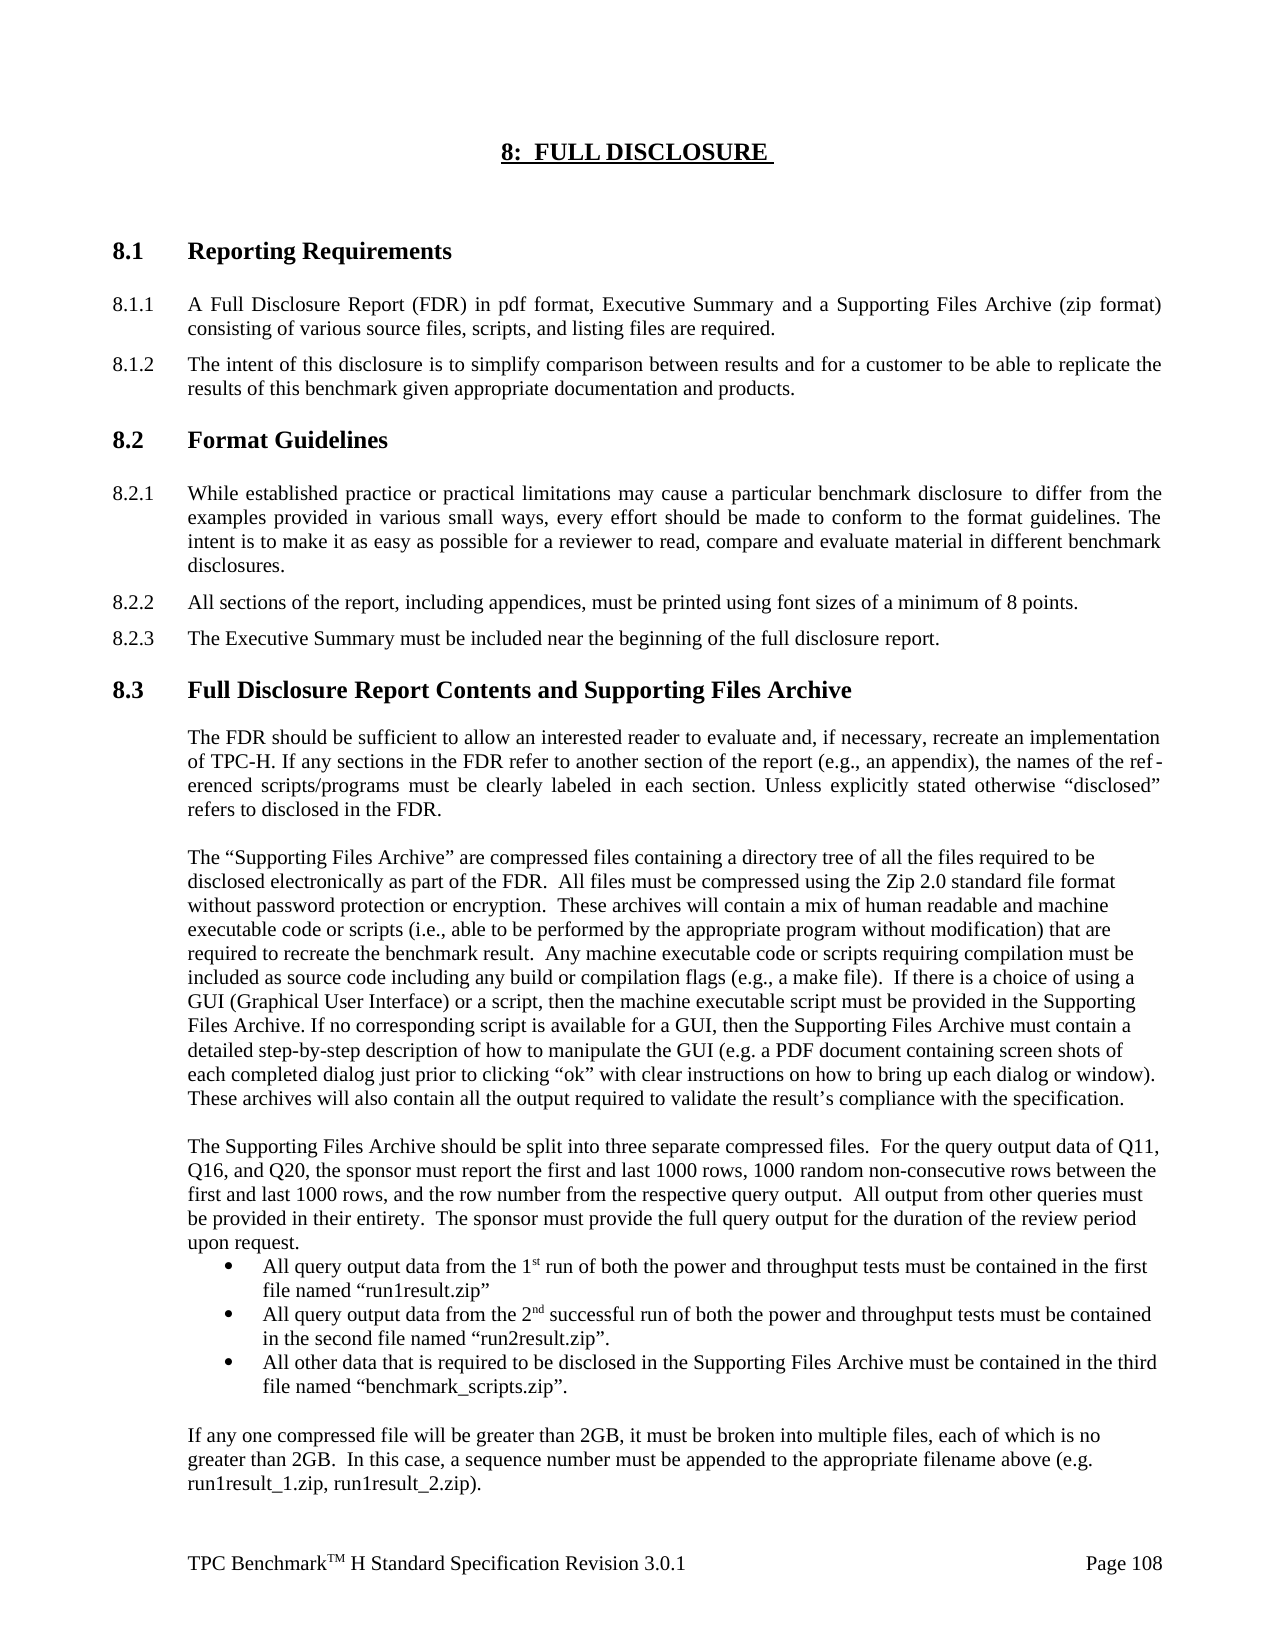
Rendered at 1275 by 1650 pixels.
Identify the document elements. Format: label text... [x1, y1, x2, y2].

subtitle FULL DISCLOSURE 119 [112, 137, 1162, 166]
text If any one compressed file will be greater than 2GB, it must be broken into multiple files, each of which is no greater than 2GB. In this case, a sequence number must be appended to the appropriate filename above (e.g. run1result_1.zip, run1result_2.zip). [187, 1422, 1162, 1495]
text The FDR should be sufficient to allow an interested reader to evaluate and, if necessary, recreate an implementation of TPC-H. If any sections in the FDR refer to another section of the report (e.g., an appendix), the names of the referenced scripts/programs must be clearly labeled in each section. Unless explicitly stated otherwise “disclosed” refers to disclosed in the FDR. [187, 725, 1162, 821]
subtitle The Executive Summary must be included near the beginning of the full disclosure report. [112, 626, 1162, 650]
subtitle Full Disclosure Report Contents and Supporting Files Archive119 [112, 675, 1162, 704]
list All query output data from the 1st run of both the power and throughput tests must be contained in the first file named “run1result.zip” [225, 1254, 1162, 1302]
list All query output data from the 2nd successful run of both the power and throughput tests must be contained in the second file named “run2result.zip”. [225, 1302, 1162, 1350]
subtitle All sections of the report, including appendices, must be printed using font sizes of a minimum of 8 points. [112, 590, 1162, 614]
subtitle Reporting Requirements [112, 236, 1162, 265]
subtitle A Full Disclosure Report (FDR) in pdf format, Executive Summary and a Supporting Files Archive (zip format) consisting of various source files, scripts, and listing files are required.119 [112, 292, 1162, 340]
subtitle The intent of this disclosure is to simplify comparison between results and for a customer to be able to replicate the results of this benchmark given appropriate documentation and products. [112, 352, 1162, 400]
subtitle While established practice or practical limitations may cause a particular benchmark disclosure to differ from the examples provided in various small ways, every effort should be made to conform to the format guidelines. The intent is to make it as easy as possible for a reviewer to read, compare and evaluate material in different benchmark disclosures. [112, 481, 1162, 577]
text The “Supporting Files Archive” are compressed files containing a directory tree of all the files required to be disclosed electronically as part of the FDR. All files must be compressed using the Zip 2.0 standard file format without password protection or encryption. These archives will contain a mix of human readable and machine executable code or scripts (i.e., able to be performed by the appropriate program without modification) that are required to recreate the benchmark result. Any machine executable code or scripts requiring compilation must be included as source code including any build or compilation flags (e.g., a make file). If there is a choice of using a GUI (Graphical User Interface) or a script, then the machine executable script must be provided in the Supporting Files Archive. If no corresponding script is available for a GUI, then the Supporting Files Archive must contain a detailed step-by-step description of how to manipulate the GUI (e.g. a PDF document containing screen shots of each completed dialog just prior to clicking “ok” with clear instructions on how to bring up each dialog or window). These archives will also contain all the output required to validate the result’s compliance with the specification. [187, 845, 1162, 1110]
text The Supporting Files Archive should be split into three separate compressed files. For the query output data of Q11, Q16, and Q20, the sponsor must report the first and last 1000 rows, 1000 random non-consecutive rows between the first and last 1000 rows, and the row number from the respective query output. All output from other queries must be provided in their entirety. The sponsor must provide the full query output for the duration of the review period upon request. [187, 1134, 1162, 1254]
list All other data that is required to be disclosed in the Supporting Files Archive must be contained in the third file named “benchmark_scripts.zip”. [225, 1350, 1162, 1398]
subtitle Format Guidelines119 [112, 425, 1162, 454]
